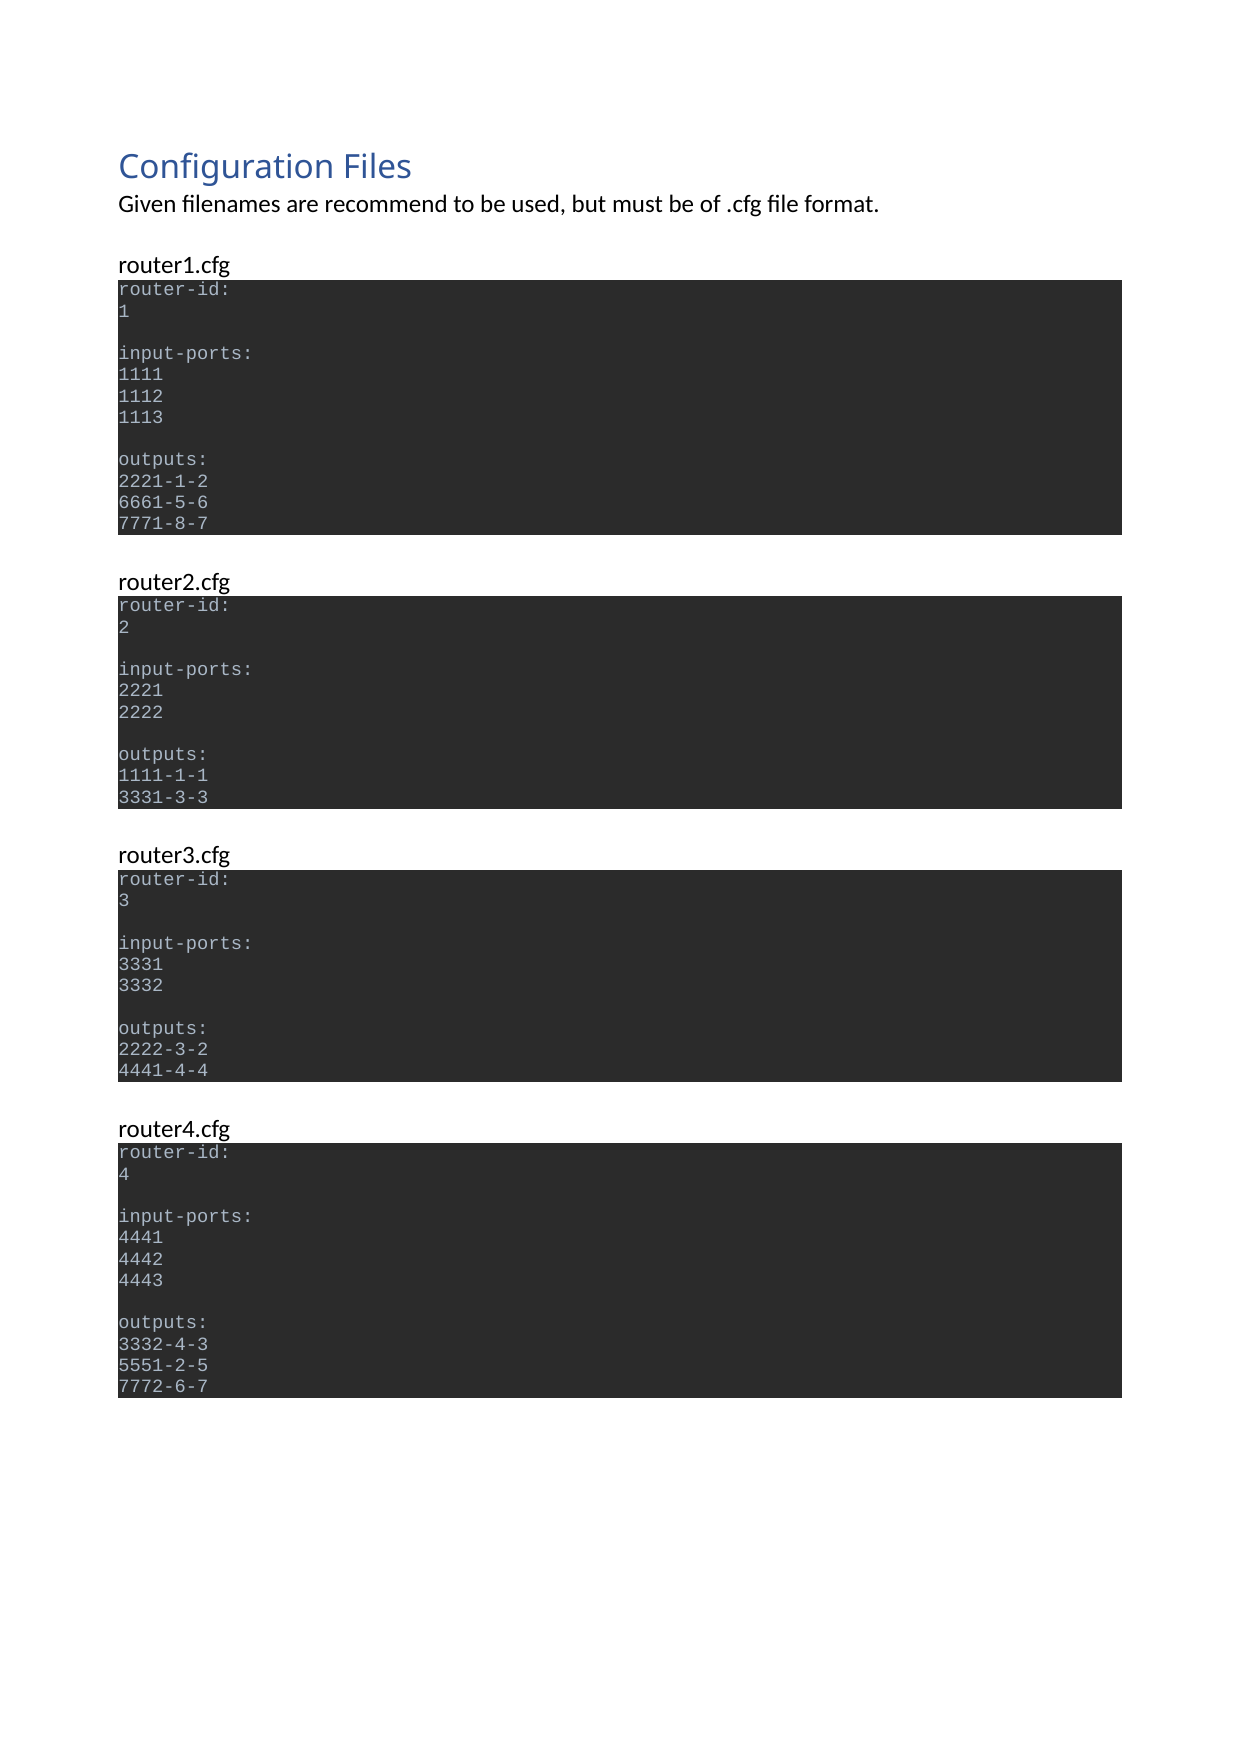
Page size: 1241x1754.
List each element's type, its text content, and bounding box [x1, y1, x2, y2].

text router2.cfg [118, 566, 1122, 596]
text router3.cfg [118, 839, 1122, 870]
text router-id: 3 input-ports: 3331 3332 outputs: 2222-3-2 4441-4-4 [118, 870, 1122, 1082]
text router-id: 2 input-ports: 2221 2222 outputs: 1111-1-1 3331-3-3 [118, 596, 1122, 809]
text router1.cfg [118, 249, 1122, 280]
text router-id: 1 input-ports: 1111 1112 1113 outputs: 2221-1-2 6661-5-6 7771-8-7 [118, 280, 1122, 535]
subtitle Configuration Files [118, 143, 1122, 188]
text Given filenames are recommend to be used, but must be of .cfg file format. [118, 188, 1122, 219]
text router-id: 4 input-ports: 4441 4442 4443 outputs: 3332-4-3 5551-2-5 7772-6-7 [118, 1143, 1122, 1398]
text router4.cfg [118, 1113, 1122, 1143]
